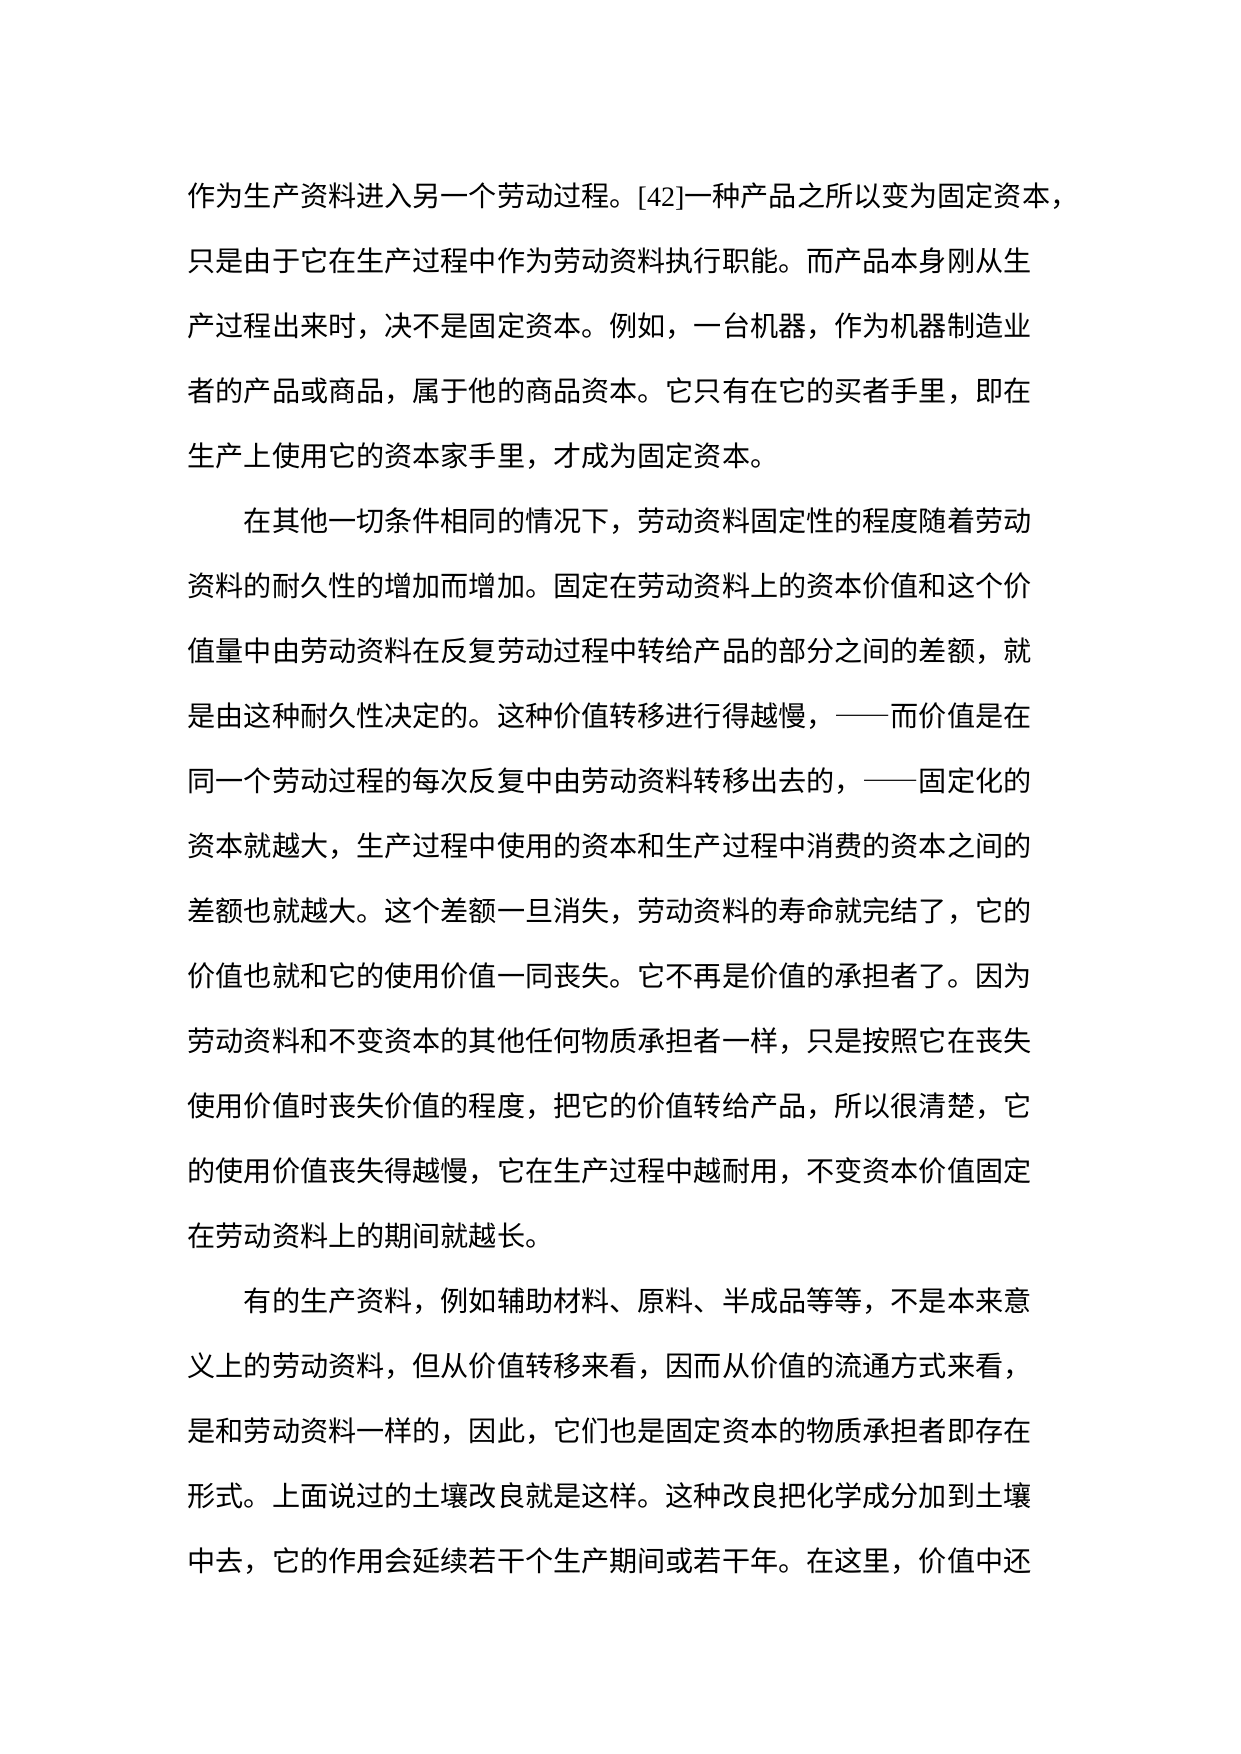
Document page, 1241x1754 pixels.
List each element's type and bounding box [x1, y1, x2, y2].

text [187, 162, 1053, 1592]
